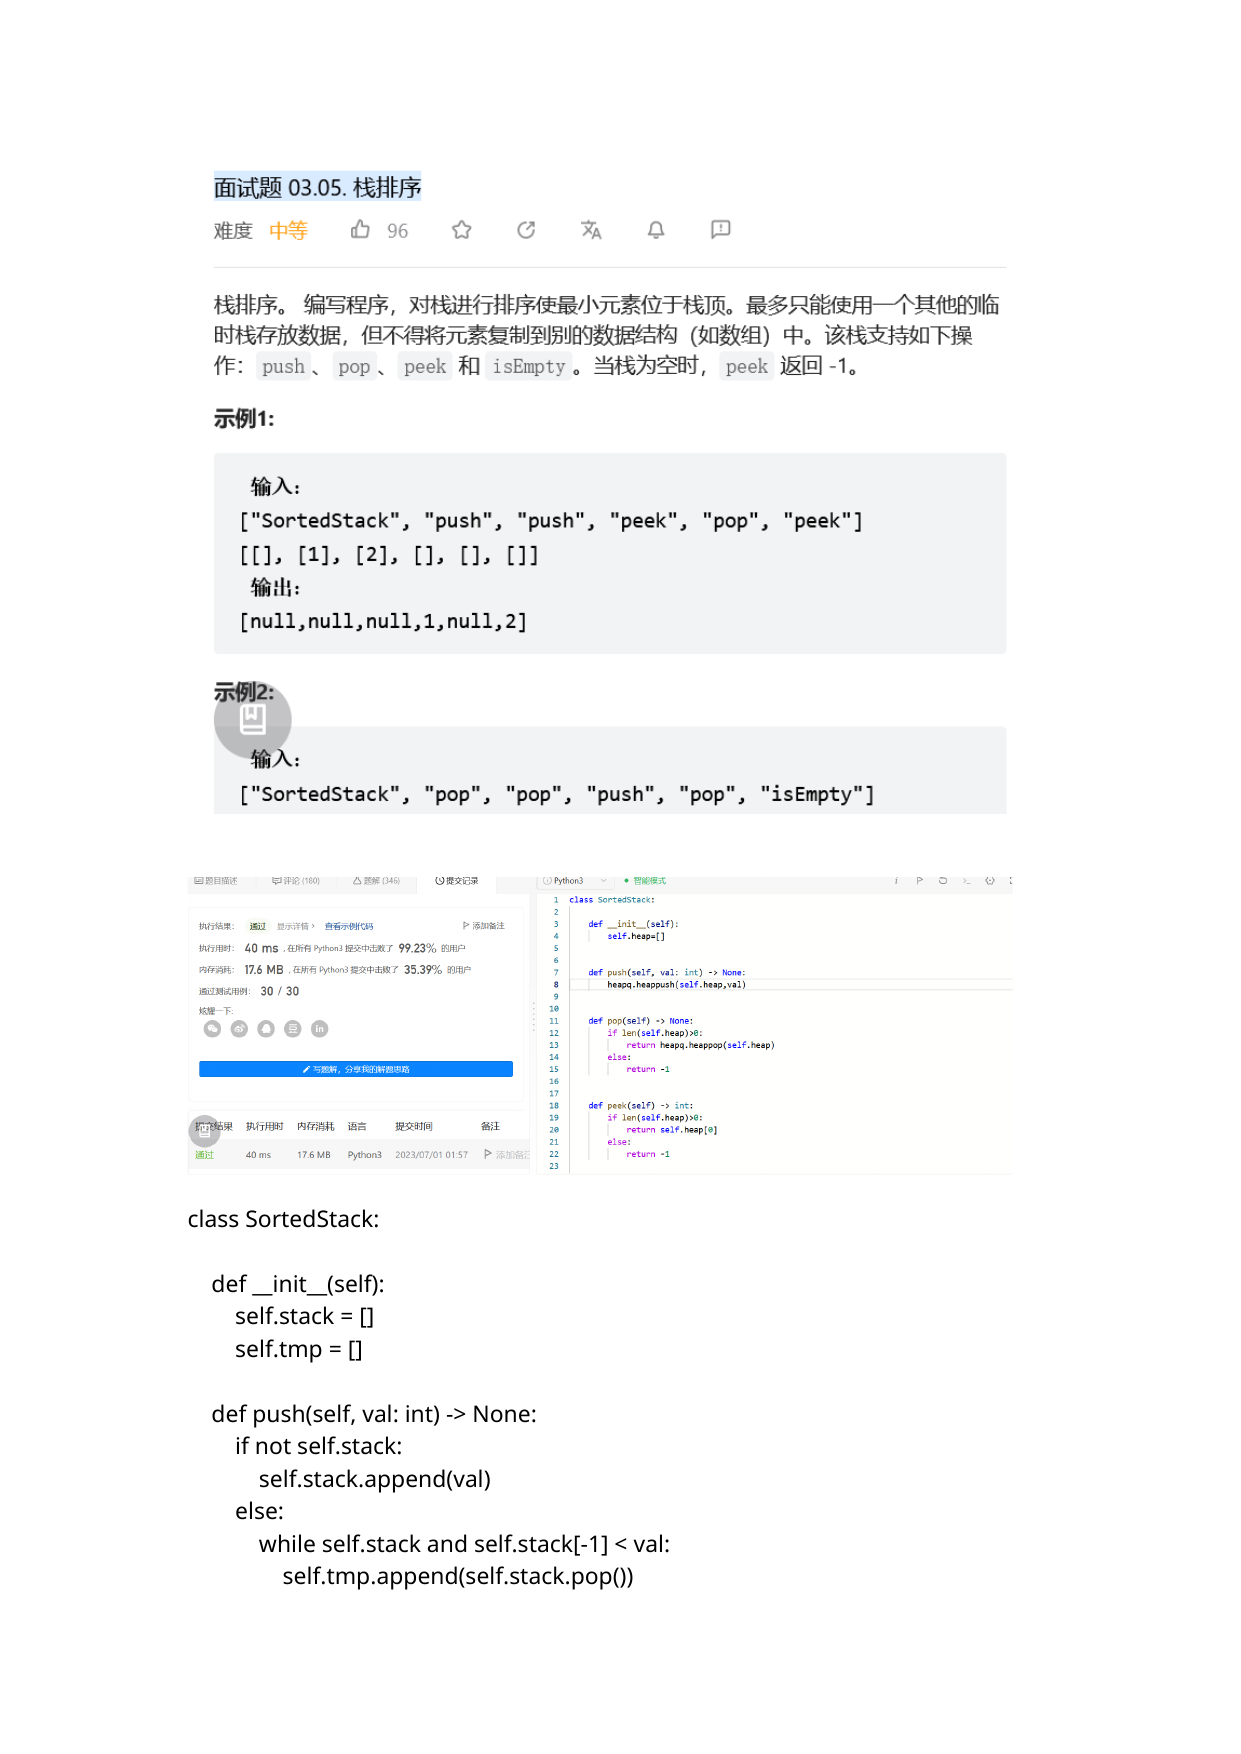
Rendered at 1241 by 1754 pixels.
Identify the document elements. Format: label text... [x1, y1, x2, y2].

text class SortedStack: [187, 1202, 1053, 1234]
picture [187, 162, 1013, 814]
text def push(self, val: int) -> None: [187, 1397, 1053, 1429]
text self.tmp = [] [187, 1332, 1053, 1364]
text self.stack = [] [187, 1299, 1053, 1332]
text self.tmp.append(self.stack.pop()) [187, 1559, 1053, 1592]
text else: [187, 1494, 1053, 1527]
text self.stack.append(val) [187, 1462, 1053, 1494]
text if not self.stack: [187, 1429, 1053, 1462]
text def __init__(self): [187, 1267, 1053, 1299]
text while self.stack and self.stack[-1] < val: [187, 1527, 1053, 1559]
picture [187, 877, 1013, 1179]
